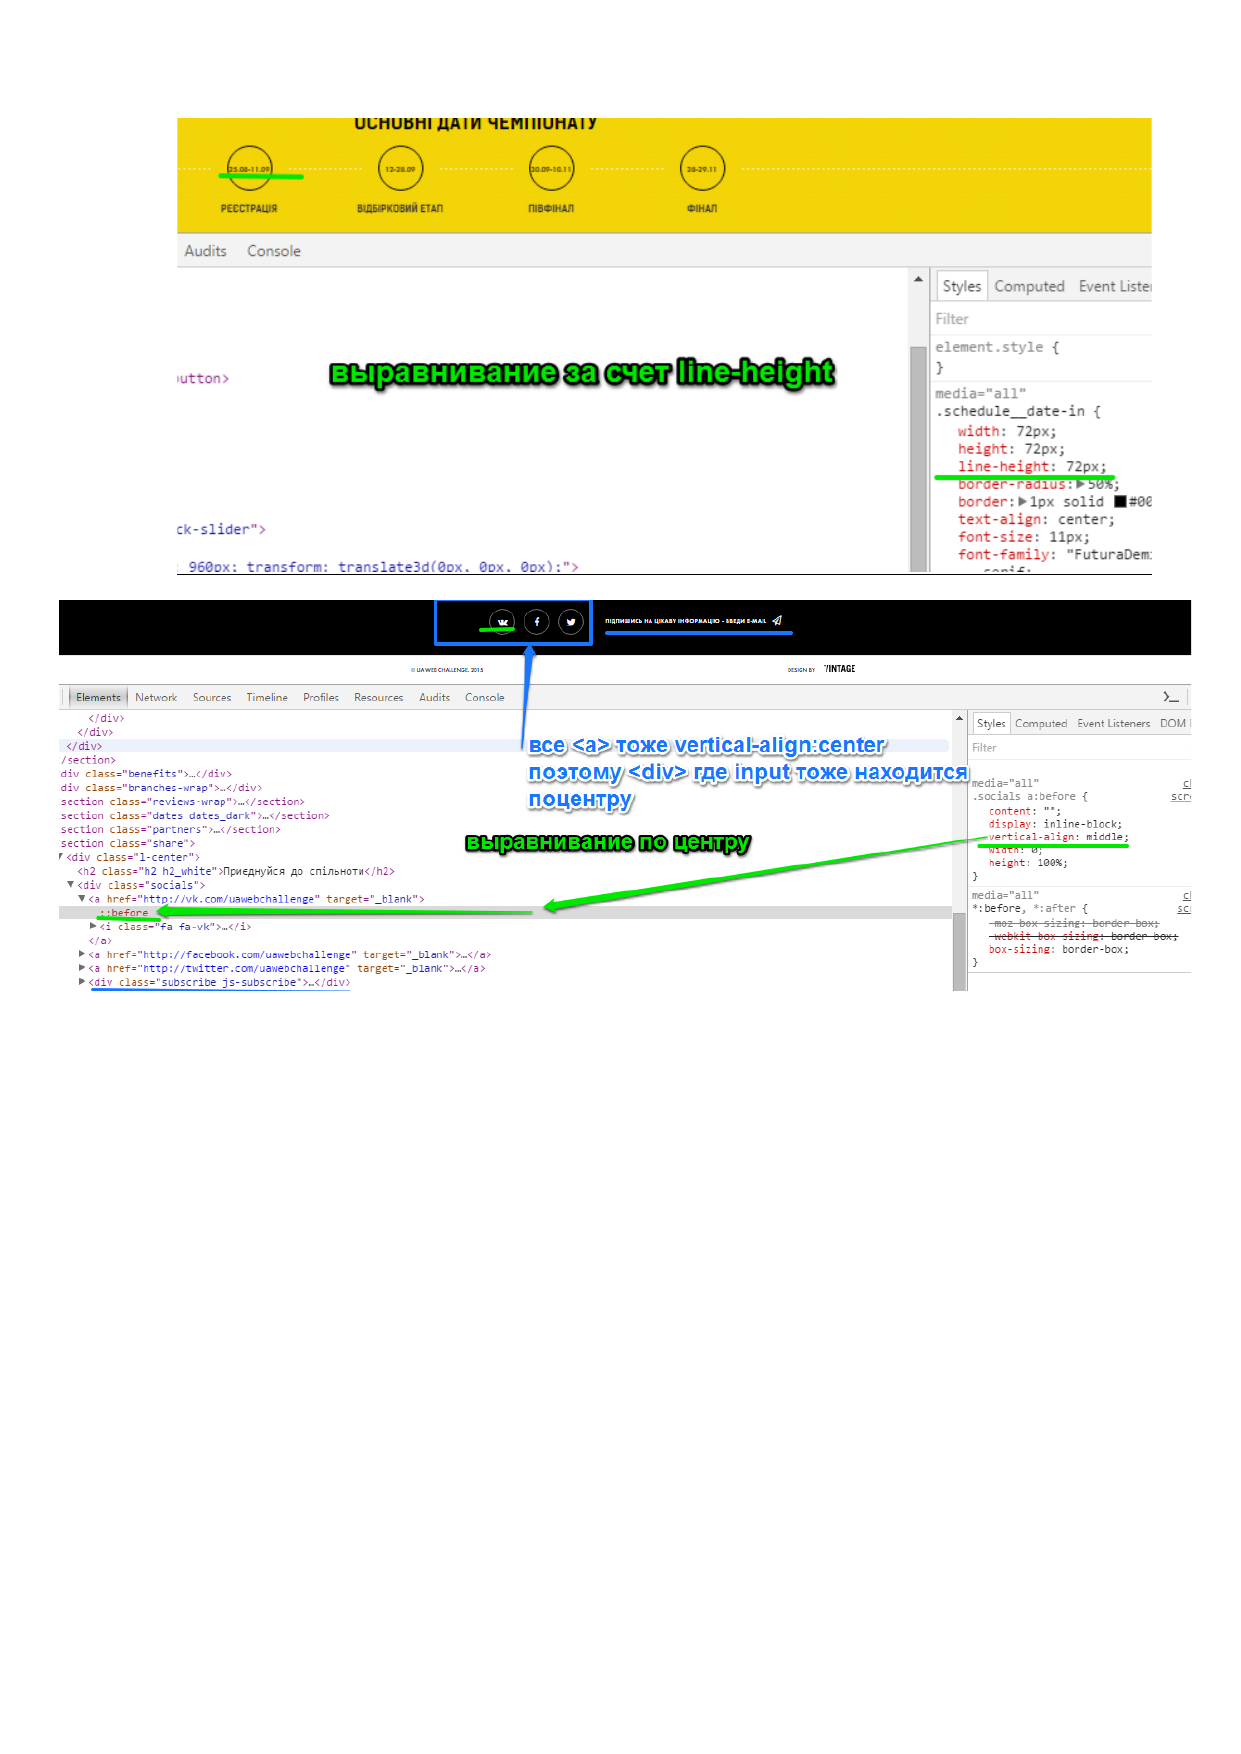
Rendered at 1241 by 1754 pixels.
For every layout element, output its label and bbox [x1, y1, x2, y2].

picture [177, 118, 1152, 572]
picture [59, 600, 1192, 991]
